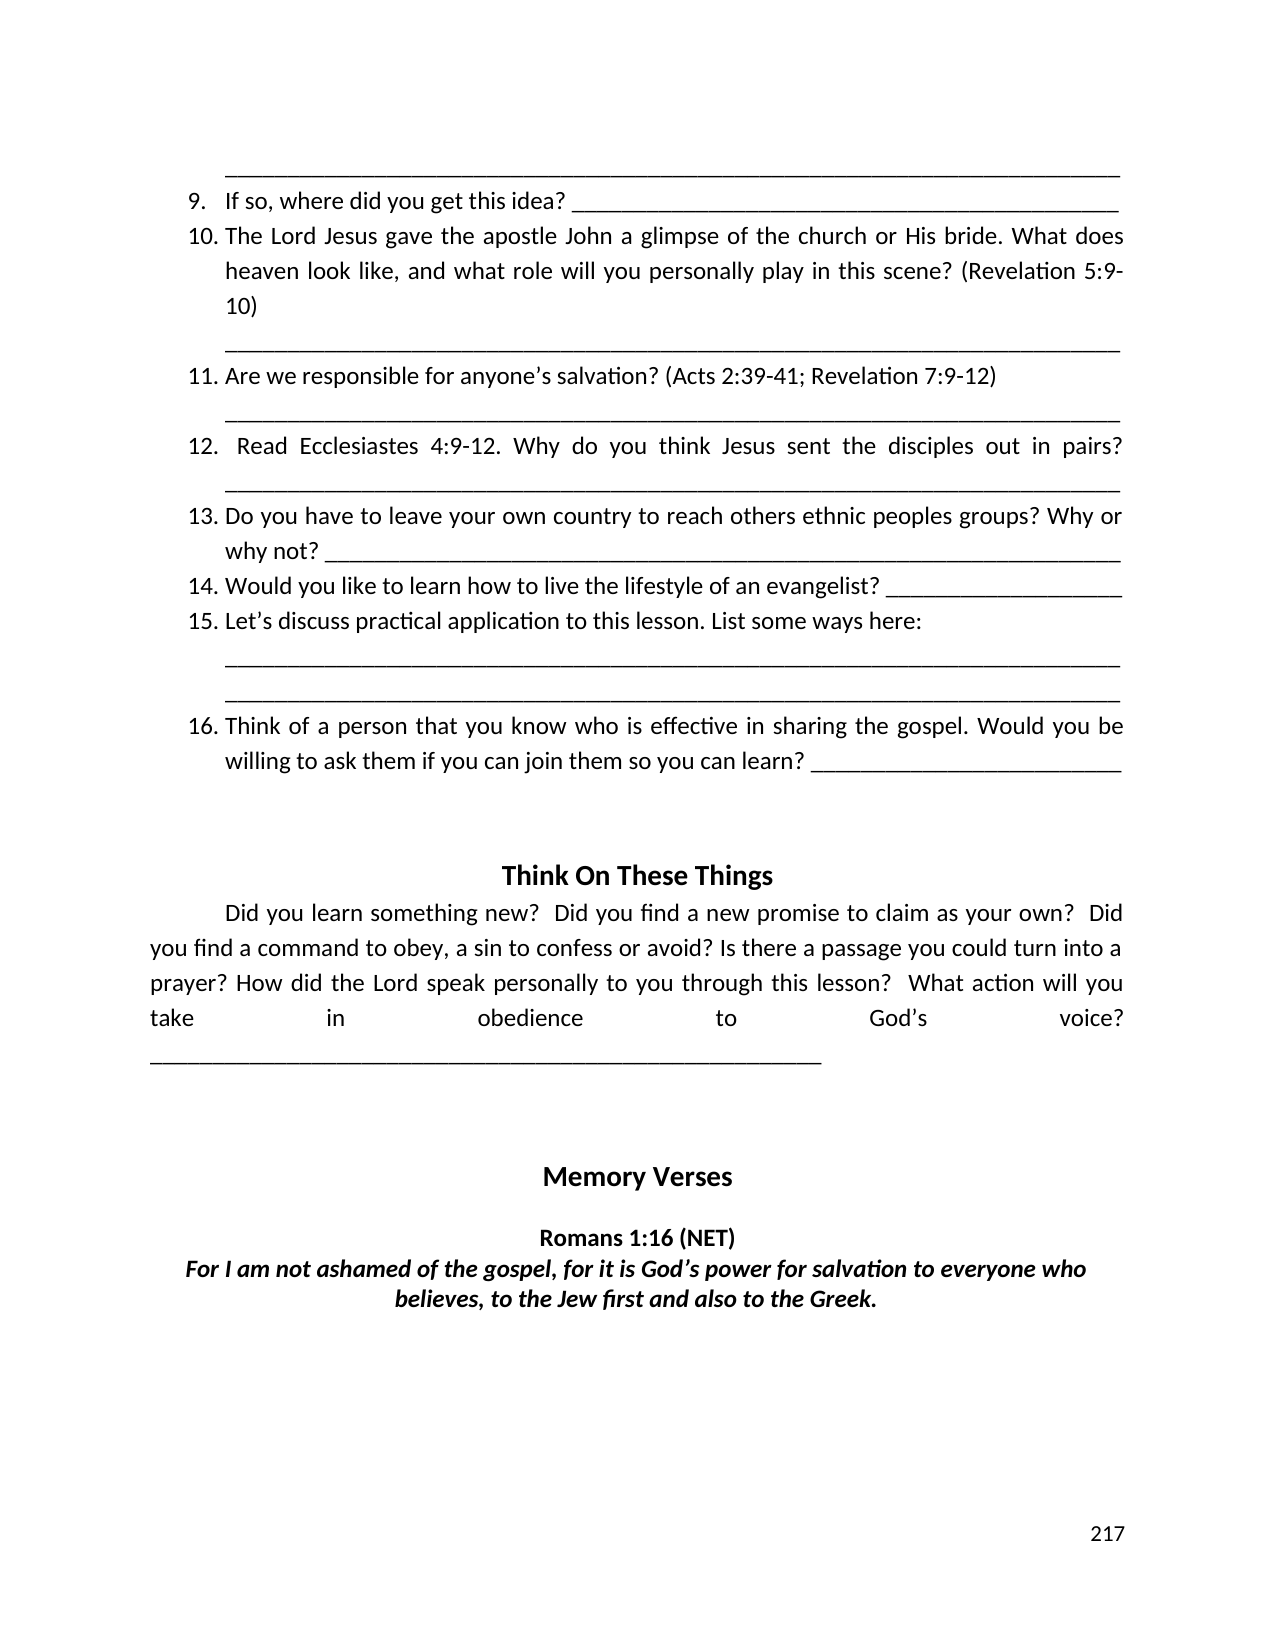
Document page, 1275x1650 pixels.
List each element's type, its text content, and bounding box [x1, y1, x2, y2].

text Romans 1:16 (NET) [150, 1222, 1125, 1253]
list The Lord Jesus gave the apostle John a glimpse of the church or His bride. What does heaven look like, and what role will you personally play in this scene? (Revelation 5:9-10) ________________________________________________________________________ [187, 220, 1125, 356]
text Did you learn something new? Did you find a new promise to claim as your own? Did you find a command to obey, a sin to confess or avoid? Is there a passage you could turn into a prayer? How did the Lord speak personally to you through this lesson? What action will you take in obedience to God’s voice? ______________________________________________________ [150, 898, 1125, 1068]
subtitle Think On These Things [150, 857, 1125, 892]
list Let’s discuss practical application to this lesson. List some ways here: ________________________________________________________________________________________________________________________________________________ [187, 605, 1125, 706]
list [187, 150, 1125, 181]
text For I am not ashamed of the gospel, for it is God’s power for salvation to everyone who believes, to the Jew first and also to the Greek. [150, 1253, 1125, 1314]
text Memory Verses [150, 1158, 1125, 1193]
list Would you like to learn how to live the lifestyle of an evangelist? ___________________ [187, 570, 1125, 601]
list Do you have to leave your own country to reach others ethnic peoples groups? Why or why not? ________________________________________________________________ [187, 500, 1125, 566]
list Think of a person that you know who is effective in sharing the gospel. Would you be willing to ask them if you can join them so you can learn? _________________________ [187, 710, 1125, 776]
list If so, where did you get this idea? ____________________________________________ [187, 185, 1125, 216]
list Are we responsible for anyone’s salvation? (Acts 2:39-41; Revelation 7:9-12) ________________________________________________________________________ [187, 360, 1125, 426]
list Read Ecclesiastes 4:9-12. Why do you think Jesus sent the disciples out in pairs? ________________________________________________________________________ [187, 430, 1125, 496]
